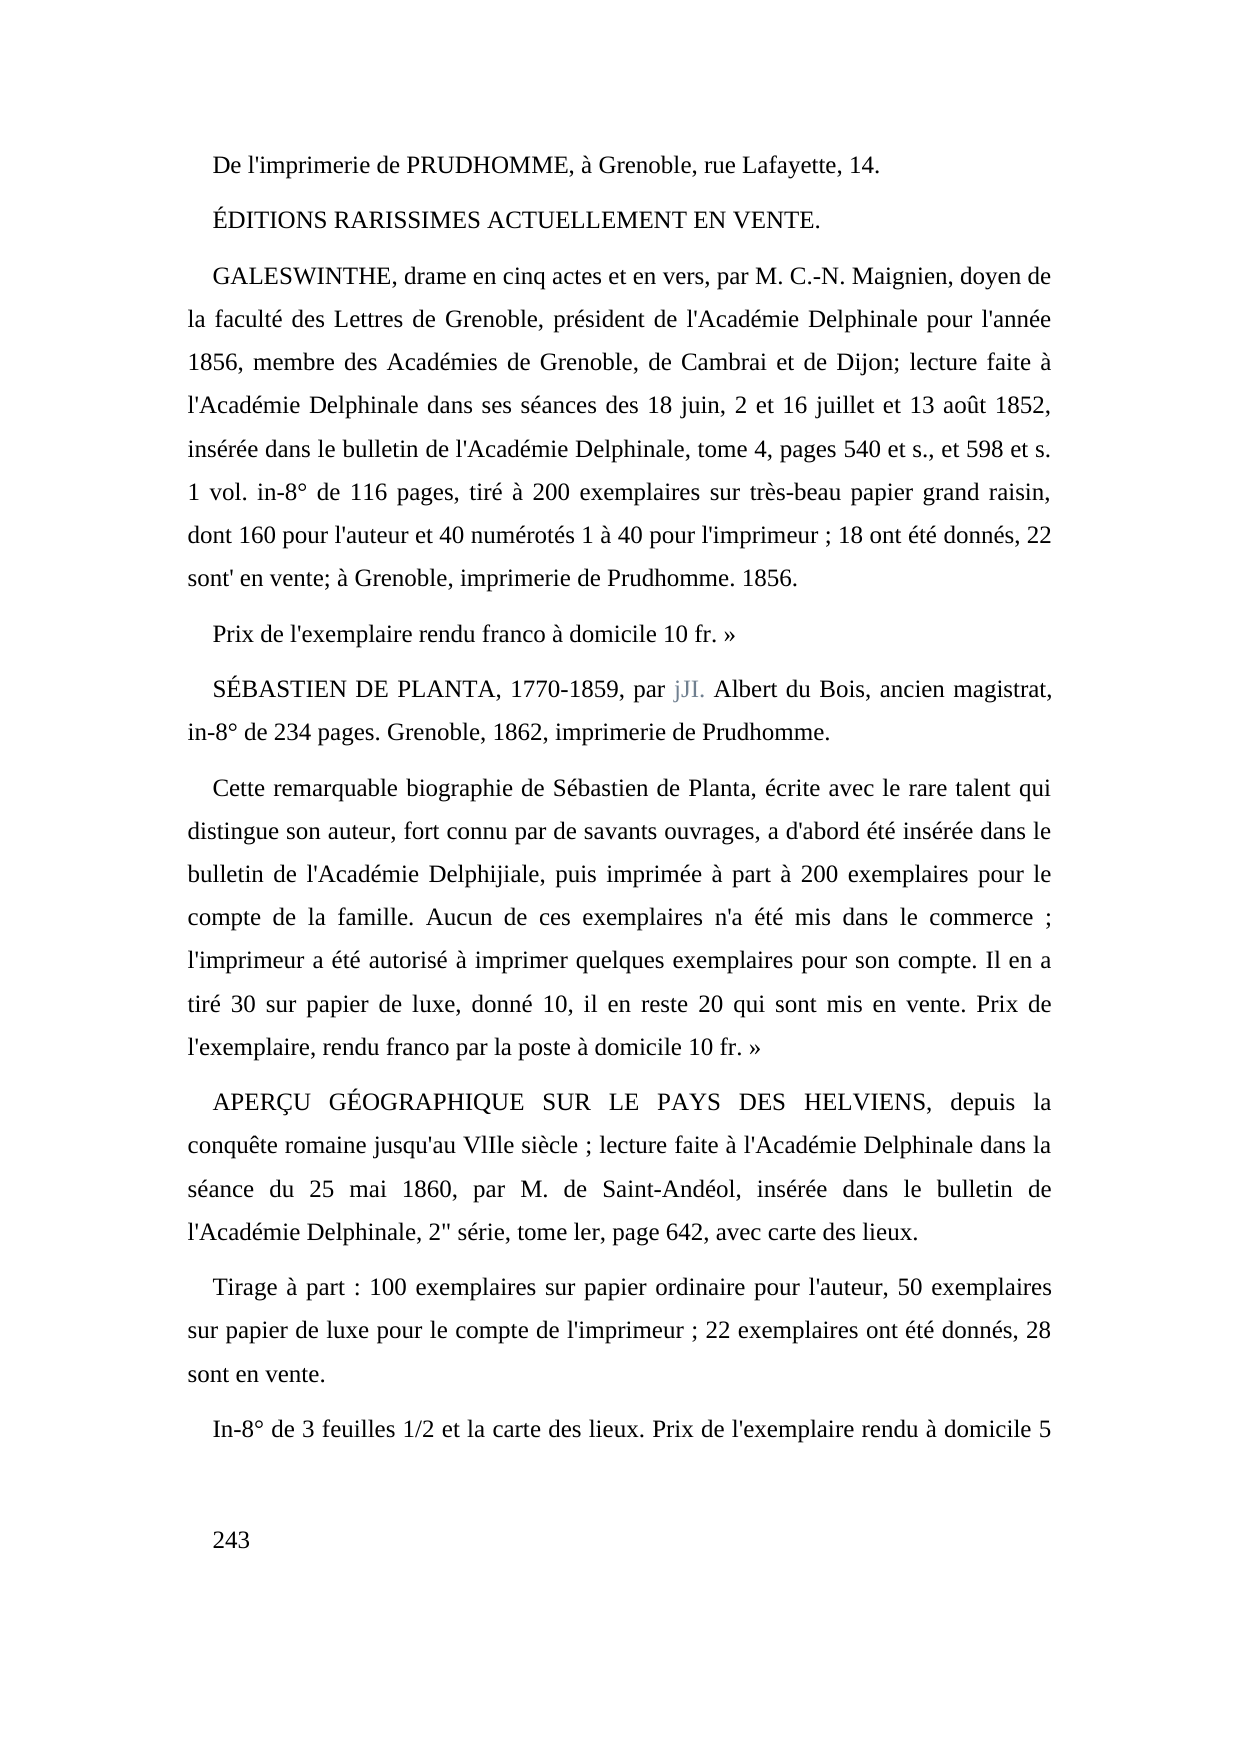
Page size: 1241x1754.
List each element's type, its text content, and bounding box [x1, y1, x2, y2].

text De l'imprimerie de PRUDHOMME, à Grenoble, rue Lafayette, 14. [187, 150, 1053, 179]
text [187, 1414, 1053, 1443]
text GALESWINTHE, drame en cinq actes et en vers, par M. C.-N. Maignien, doyen de la faculté des Lettres de Grenoble, président de l'Académie Delphinale pour l'année 1856, membre des Académies de Grenoble, de Cambrai et de Dijon; lecture faite à l'Académie Delphinale dans ses séances des 18 juin, 2 et 16 juillet et 13 août 1852, insérée dans le bulletin de l'Académie Delphinale, tome 4, pages 540 et s., et 598 et s. 1 vol. in-8° de 116 pages, tiré à 200 exemplaires sur très-beau papier grand raisin, dont 160 pour l'auteur et 40 numérotés 1 à 40 pour l'imprimeur ; 18 ont été donnés, 22 sont' en vente; à Grenoble, imprimerie de Prudhomme. 1856. [187, 261, 1053, 592]
text Cette remarquable biographie de Sébastien de Planta, écrite avec le rare talent qui distingue son auteur, fort connu par de savants ouvrages, a d'abord été insérée dans le bulletin de l'Académie Delphijiale, puis imprimée à part à 200 exemplaires pour le compte de la famille. Aucun de ces exemplaires n'a été mis dans le commerce ; l'imprimeur a été autorisé à imprimer quelques exemplaires pour son compte. Il en a tiré 30 sur papier de luxe, donné 10, il en reste 20 qui sont mis en vente. Prix de l'exemplaire, rendu franco par la poste à domicile 10 fr. » [187, 773, 1053, 1061]
text ÉDITIONS RARISSIMES ACTUELLEMENT EN VENTE. [187, 206, 1053, 234]
text APERÇU GÉOGRAPHIQUE SUR LE PAYS DES HELVIENS, depuis la conquête romaine jusqu'au VlIle siècle ; lecture faite à l'Académie Delphinale dans la séance du 25 mai 1860, par M. de Saint-Andéol, insérée dans le bulletin de l'Académie Delphinale, 2" série, tome ler, page 642, avec carte des lieux. [187, 1087, 1053, 1246]
text SÉBASTIEN DE PLANTA, 1770-1859, par jJI. Albert du Bois, ancien magistrat, in-8° de 234 pages. Grenoble, 1862, imprimerie de Prudhomme. [187, 674, 1053, 746]
text Tirage à part : 100 exemplaires sur papier ordinaire pour l'auteur, 50 exemplaires sur papier de luxe pour le compte de l'imprimeur ; 22 exemplaires ont été donnés, 28 sont en vente. [187, 1272, 1053, 1387]
text Prix de l'exemplaire rendu franco à domicile 10 fr. » [187, 619, 1053, 647]
